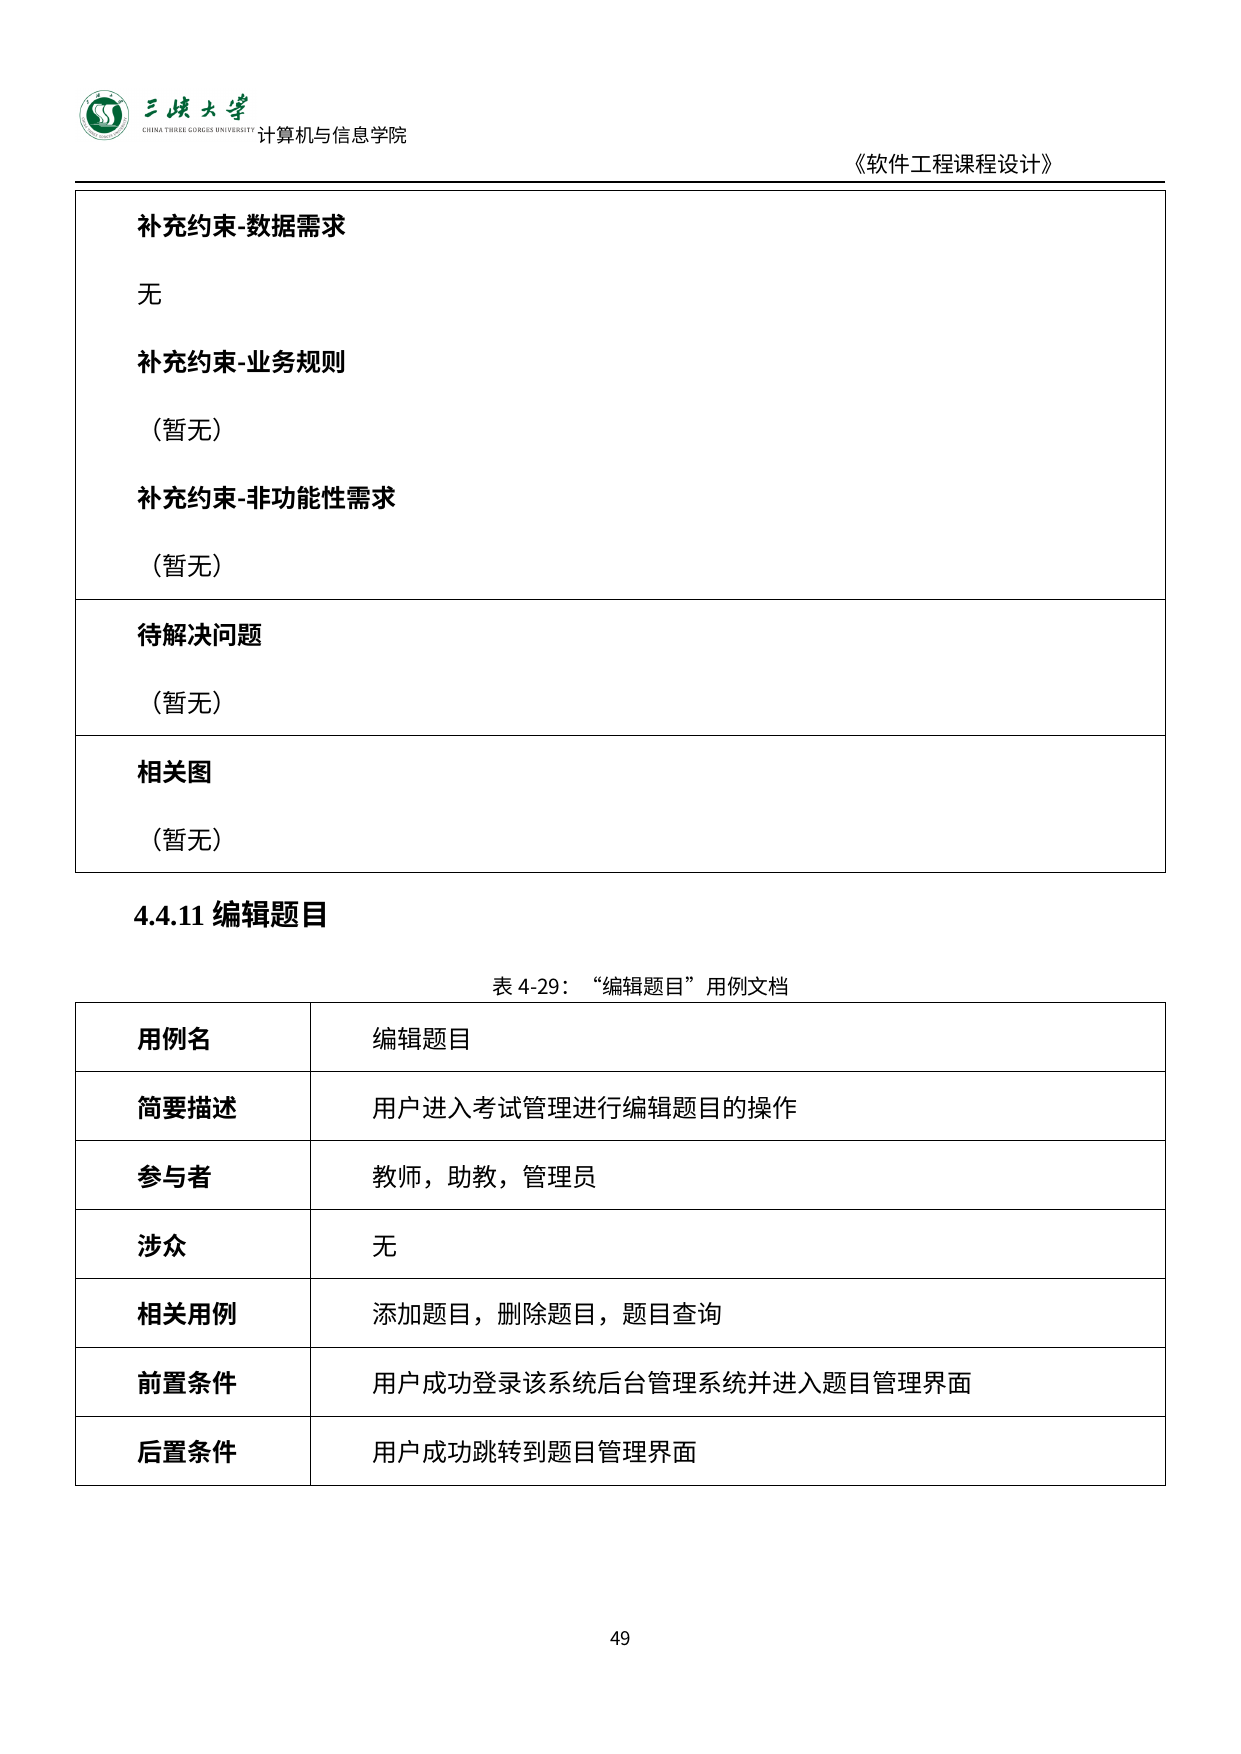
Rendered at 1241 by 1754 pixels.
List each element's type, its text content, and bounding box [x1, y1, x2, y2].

table_cell 简要描述 [76, 1072, 310, 1140]
table_cell 相关用例 [76, 1279, 310, 1347]
subtitle 4.4.11 编辑题目 [75, 892, 1165, 934]
table_cell 补充约束-数据需求 无 补充约束-业务规则 （暂无） 补充约束-非功能性需求 （暂无） [76, 191, 1165, 598]
picture [75, 88, 258, 142]
table_cell 参与者 [76, 1141, 310, 1209]
table_cell 用户成功登录该系统后台管理系统并进入题目管理界面 [311, 1348, 1165, 1416]
table_cell 添加题目，删除题目，题目查询 [311, 1279, 1165, 1347]
table_header 编辑题目 [311, 1003, 1165, 1071]
table_cell 涉众 [76, 1210, 310, 1278]
table_cell 无 [311, 1210, 1165, 1278]
table_cell 教师，助教，管理员 [311, 1141, 1165, 1209]
table_cell 待解决问题 （暂无） [76, 600, 1165, 735]
table_header 用例名 [76, 1003, 310, 1071]
table_cell 用户进入考试管理进行编辑题目的操作 [311, 1072, 1165, 1140]
table_cell 用户成功跳转到题目管理界面 [311, 1417, 1165, 1485]
table_cell 后置条件 [76, 1417, 310, 1485]
table_cell 前置条件 [76, 1348, 310, 1416]
table_cell 相关图 （暂无） [76, 736, 1165, 872]
